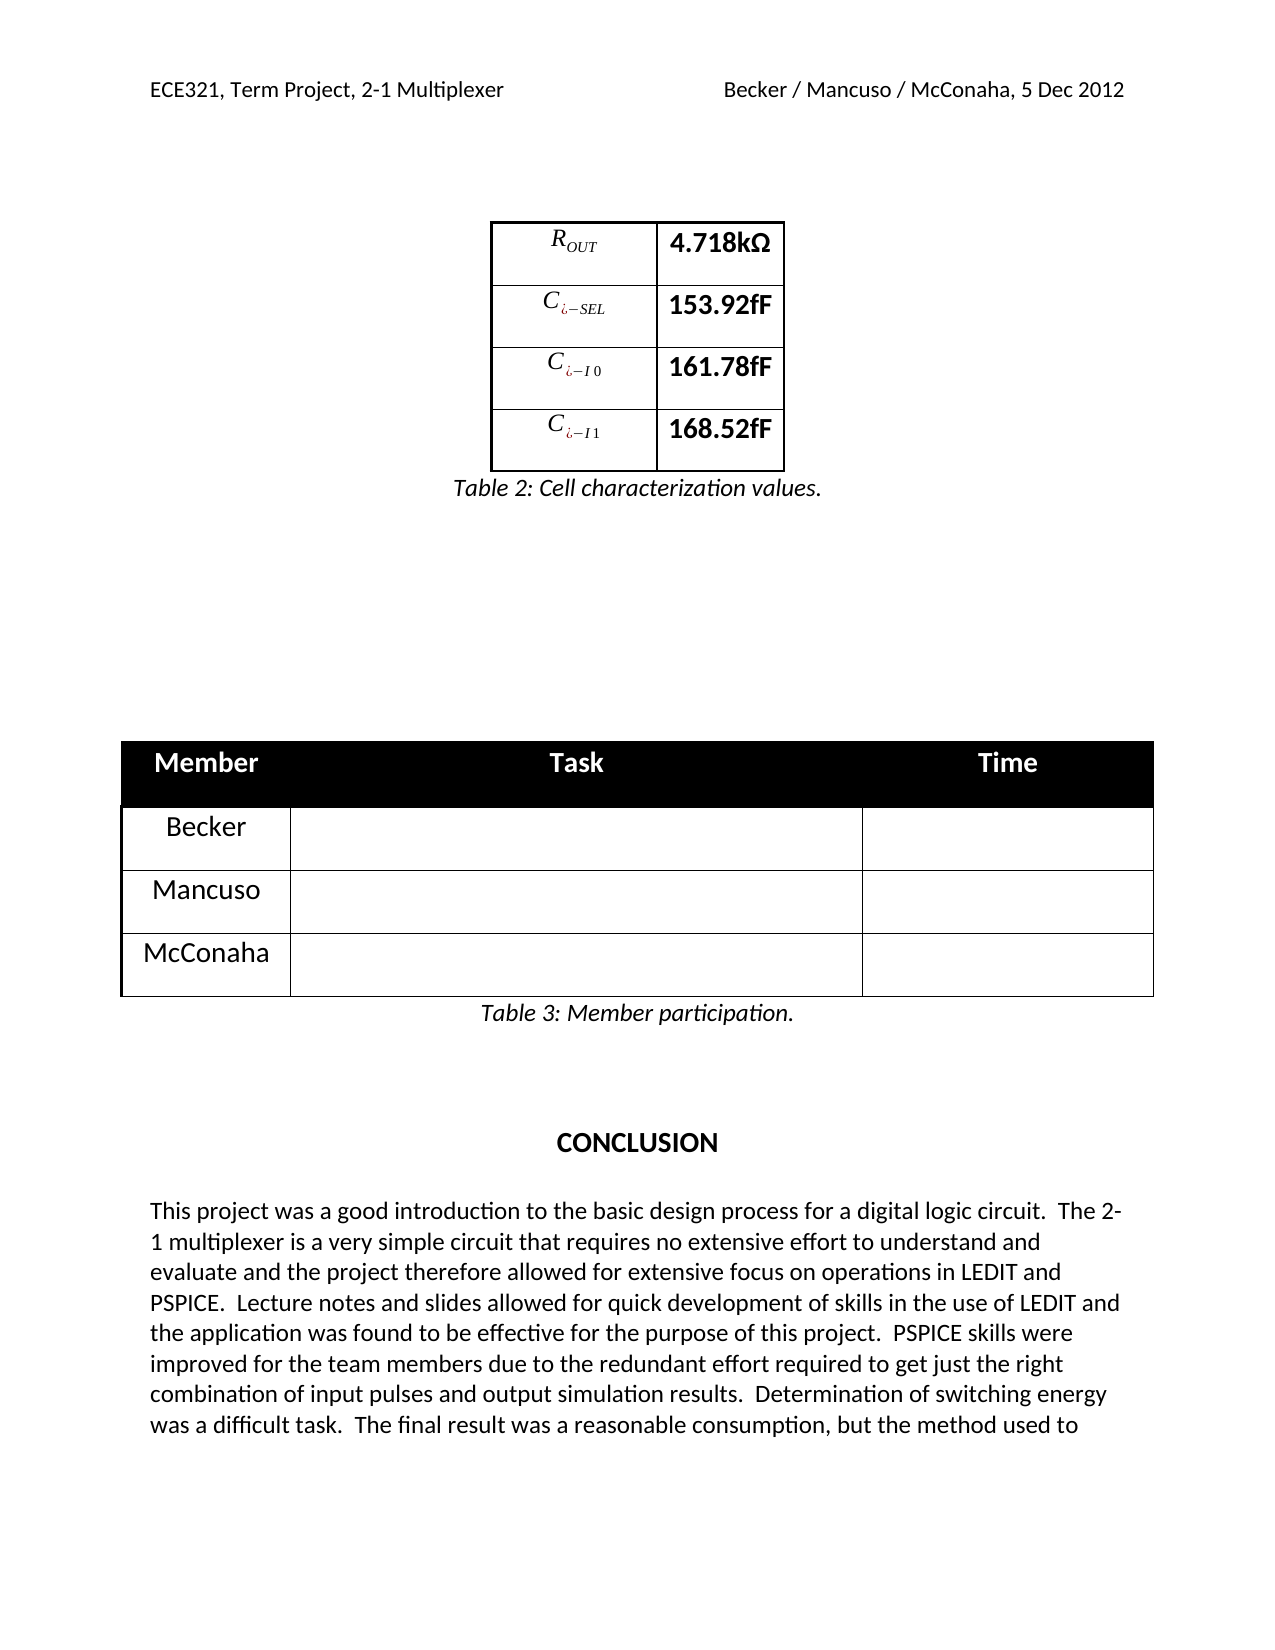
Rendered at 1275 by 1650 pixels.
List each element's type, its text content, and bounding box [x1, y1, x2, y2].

table_cell McConaha [123, 934, 290, 996]
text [150, 1195, 1125, 1439]
table_header Task [291, 745, 861, 805]
text Table 2: Cell characterization values. [150, 472, 1125, 502]
table_cell 153.92fF [658, 286, 783, 347]
table_header Time [864, 745, 1153, 805]
table_cell [493, 348, 656, 408]
table_cell 168.52fF [658, 410, 783, 470]
table_header 4.718kΩ [658, 224, 783, 285]
table_cell Becker [123, 808, 290, 869]
table_cell [493, 410, 656, 470]
table_cell [493, 286, 656, 347]
text Table 3: Member participation. [150, 997, 1125, 1028]
table_cell [291, 934, 862, 996]
table_cell [863, 934, 1153, 996]
table_cell [291, 808, 862, 869]
table_cell [863, 871, 1153, 932]
table_header Member [123, 745, 290, 805]
table_cell [291, 871, 862, 932]
text CONCLUSION [150, 1124, 1125, 1160]
table_cell [863, 808, 1153, 869]
table_cell Mancuso [123, 871, 290, 932]
table_header [493, 224, 656, 285]
table_cell 161.78fF [658, 348, 783, 408]
